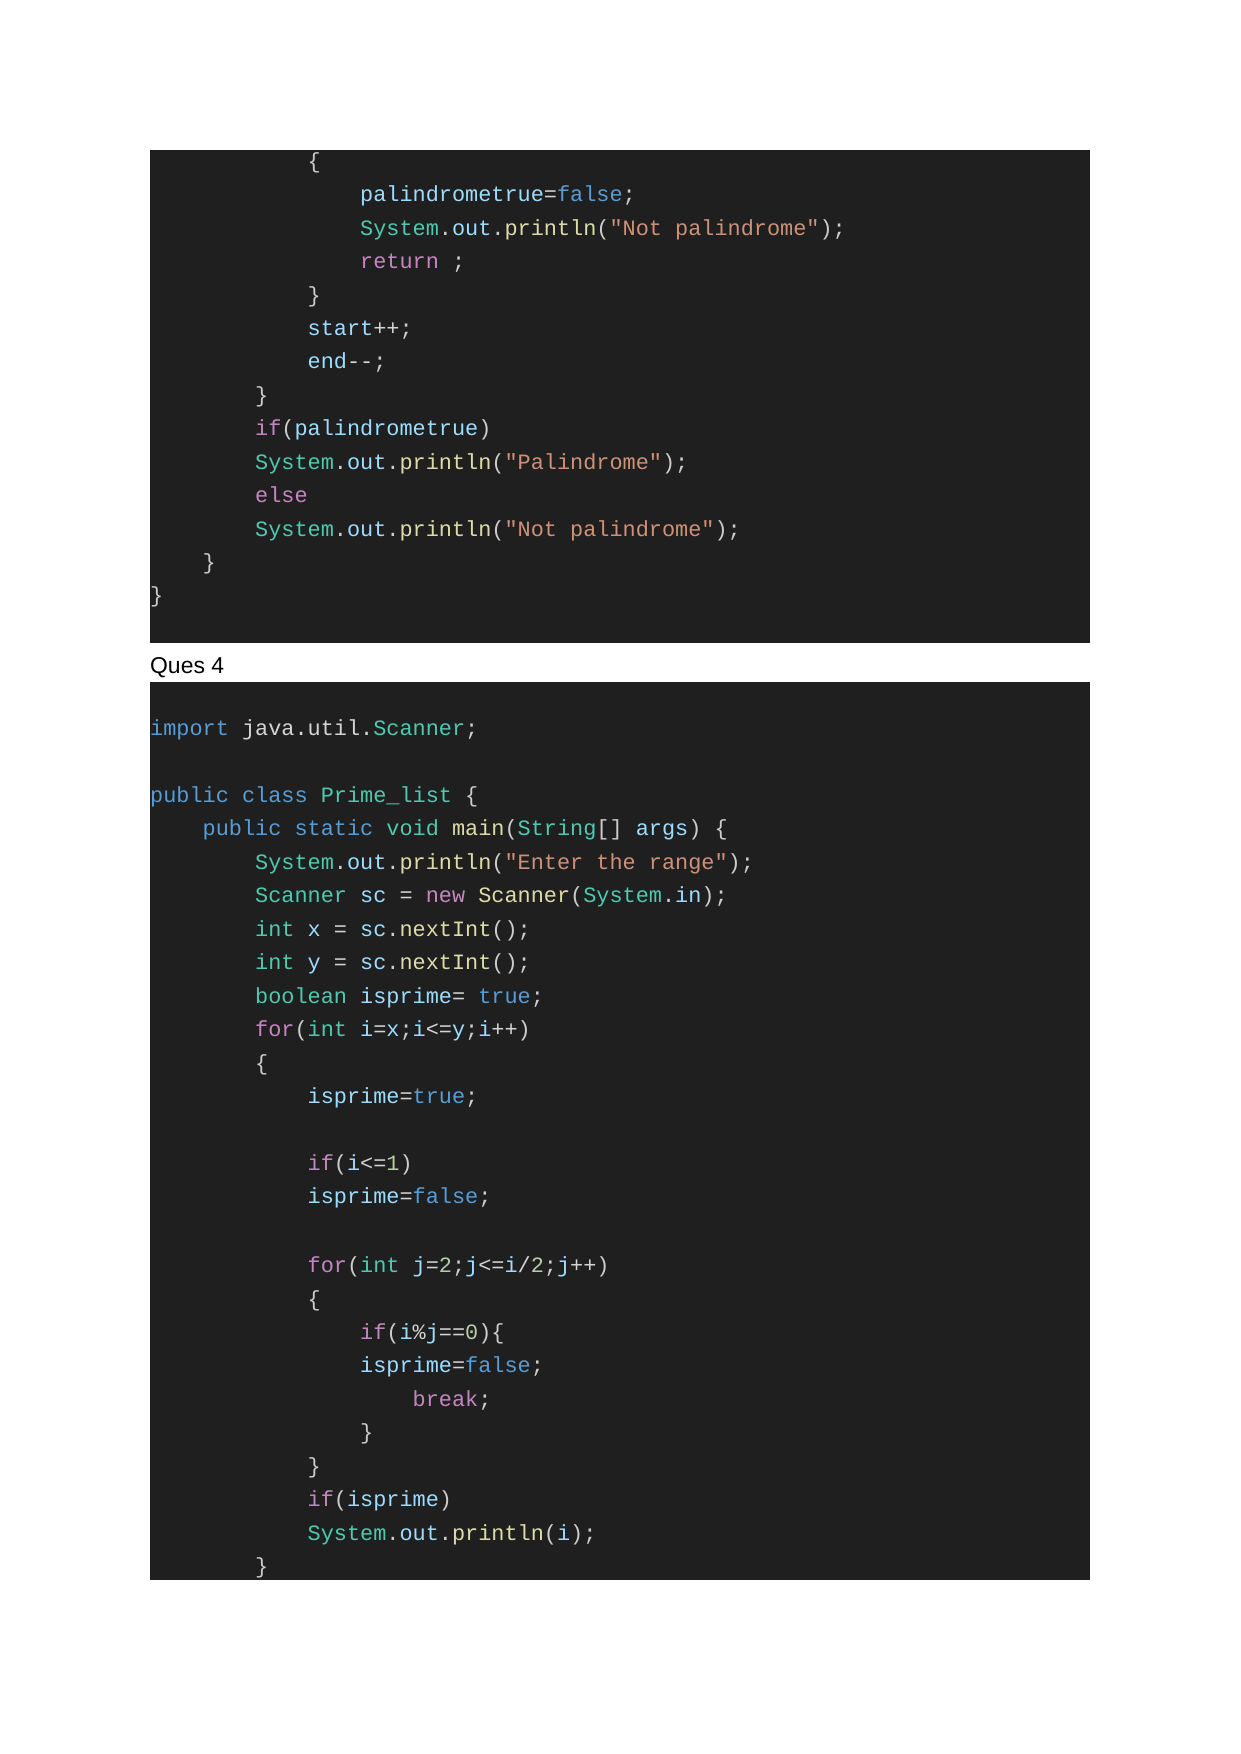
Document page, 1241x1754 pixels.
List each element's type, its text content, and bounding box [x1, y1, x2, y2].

text if(isprime) [150, 1488, 1090, 1513]
text } [150, 1422, 1090, 1446]
text for(int j=2;j<=i/2;j++) [150, 1254, 1090, 1279]
text for(int i=x;i<=y;i++) [150, 1018, 1090, 1043]
text if(i%j==0){ [150, 1321, 1090, 1346]
text { [150, 150, 1090, 175]
text Scanner sc = new Scanner(System.in); [150, 884, 1090, 909]
text Ques 4 [150, 652, 1090, 678]
text { [150, 1052, 1090, 1076]
text break; [150, 1388, 1090, 1413]
text palindrometrue=false; [150, 183, 1090, 208]
text System.out.println("Palindrome"); [150, 451, 1090, 476]
text if(palindrometrue) [150, 417, 1090, 442]
text boolean isprime= true; [150, 985, 1090, 1009]
text end--; [150, 351, 1090, 375]
text } [150, 1455, 1090, 1480]
text System.out.println("Not palindrome"); [150, 518, 1090, 543]
text int x = sc.nextInt(); [150, 918, 1090, 943]
text System.out.println(i); [150, 1522, 1090, 1547]
text else [150, 484, 1090, 509]
text } [150, 585, 1090, 609]
text import java.util.Scanner; [150, 717, 1090, 742]
text isprime=false; [150, 1355, 1090, 1379]
text if(i<=1) [150, 1152, 1090, 1177]
text } [150, 551, 1090, 576]
text int y = sc.nextInt(); [150, 951, 1090, 976]
text isprime=true; [150, 1085, 1090, 1110]
text { [150, 1288, 1090, 1313]
text public static void main(String[] args) { [150, 818, 1090, 842]
text isprime=false; [150, 1185, 1090, 1210]
text start++; [150, 317, 1090, 342]
text public class Prime_list { [150, 784, 1090, 809]
text } [150, 1555, 1090, 1580]
text System.out.println("Enter the range"); [150, 851, 1090, 876]
text } [150, 384, 1090, 409]
text } [150, 284, 1090, 308]
text return ; [150, 250, 1090, 275]
text System.out.println("Not palindrome"); [150, 217, 1090, 242]
